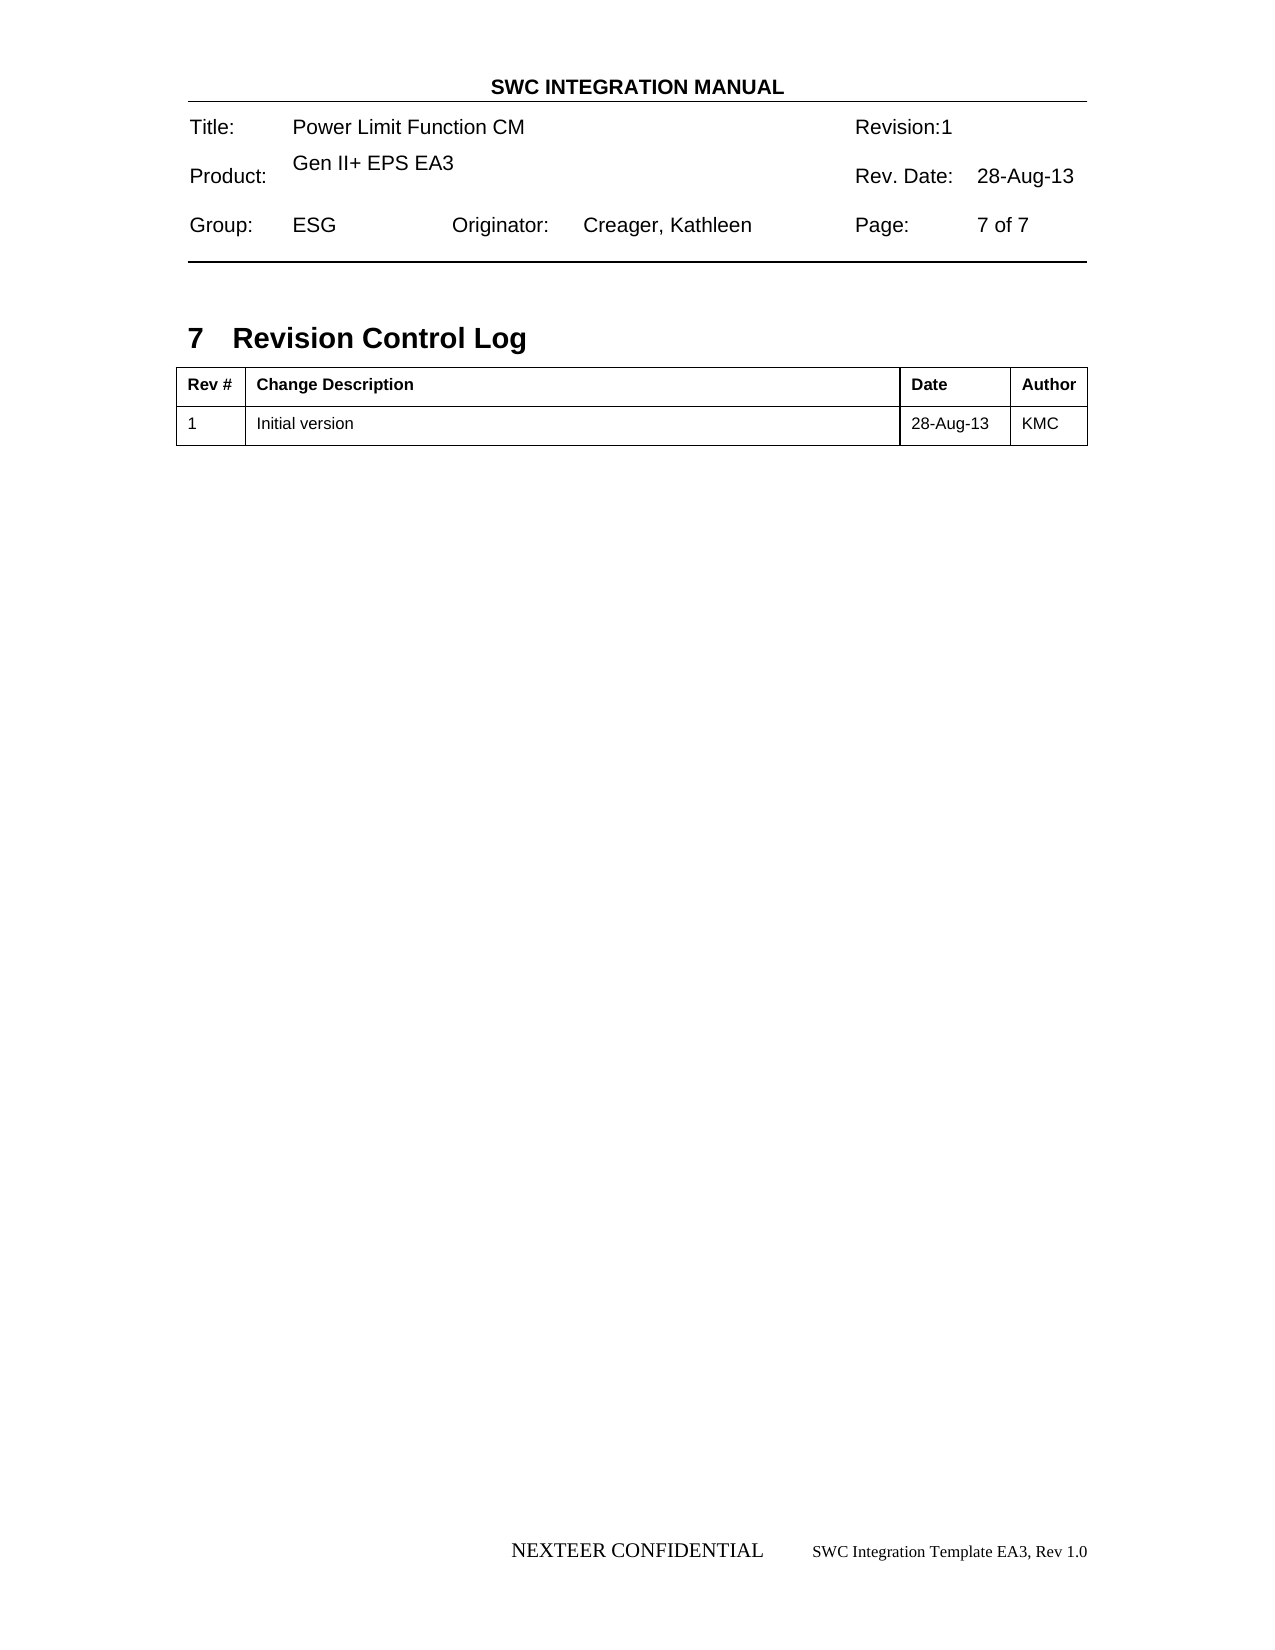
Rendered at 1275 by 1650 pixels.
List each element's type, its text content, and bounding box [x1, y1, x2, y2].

table_cell 28-Aug-13 [901, 407, 1010, 445]
table_cell Initial version [246, 407, 899, 445]
table_header Change Description [246, 368, 899, 406]
table_header Rev # [177, 368, 245, 406]
table_header Author [1011, 368, 1087, 406]
table_header Date [901, 368, 1010, 406]
subtitle Revision Control Log [187, 321, 1087, 355]
table_cell 1 [177, 407, 245, 445]
table_cell KMC [1011, 407, 1087, 445]
